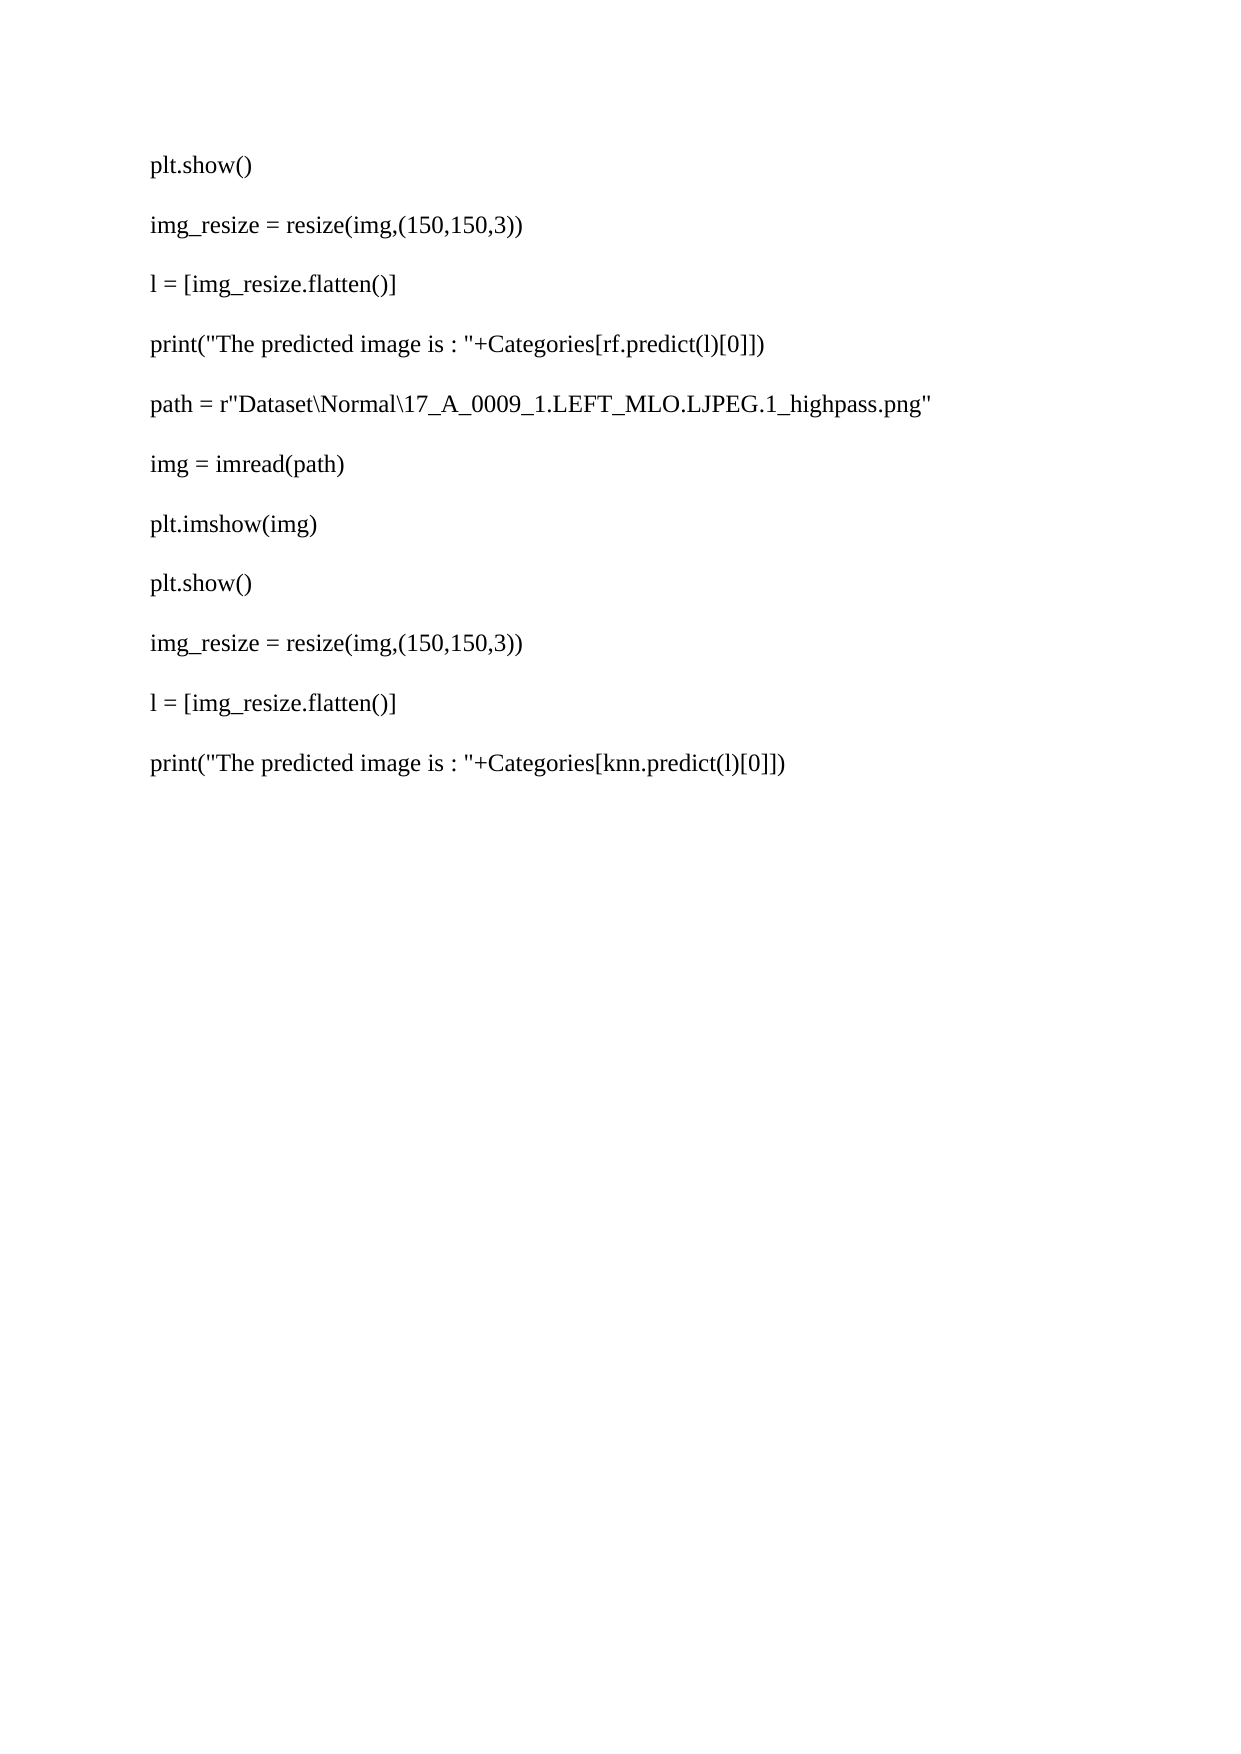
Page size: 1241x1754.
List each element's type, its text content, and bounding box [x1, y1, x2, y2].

text l = [img_resize.flatten()] [150, 688, 1090, 717]
text img = imread(path) [150, 449, 1090, 478]
text l = [img_resize.flatten()] [150, 269, 1090, 298]
text plt.show() [150, 568, 1090, 597]
text print("The predicted image is : "+Categories[rf.predict(l)[0]]) [150, 329, 1090, 358]
text plt.show() [150, 150, 1090, 179]
text path = r"Dataset\Normal\17_A_0009_1.LEFT_MLO.LJPEG.1_highpass.png" [150, 389, 1090, 418]
text img_resize = resize(img,(150,150,3)) [150, 210, 1090, 238]
text plt.imshow(img) [150, 509, 1090, 537]
text img_resize = resize(img,(150,150,3)) [150, 628, 1090, 657]
text print("The predicted image is : "+Categories[knn.predict(l)[0]]) [150, 748, 1090, 777]
